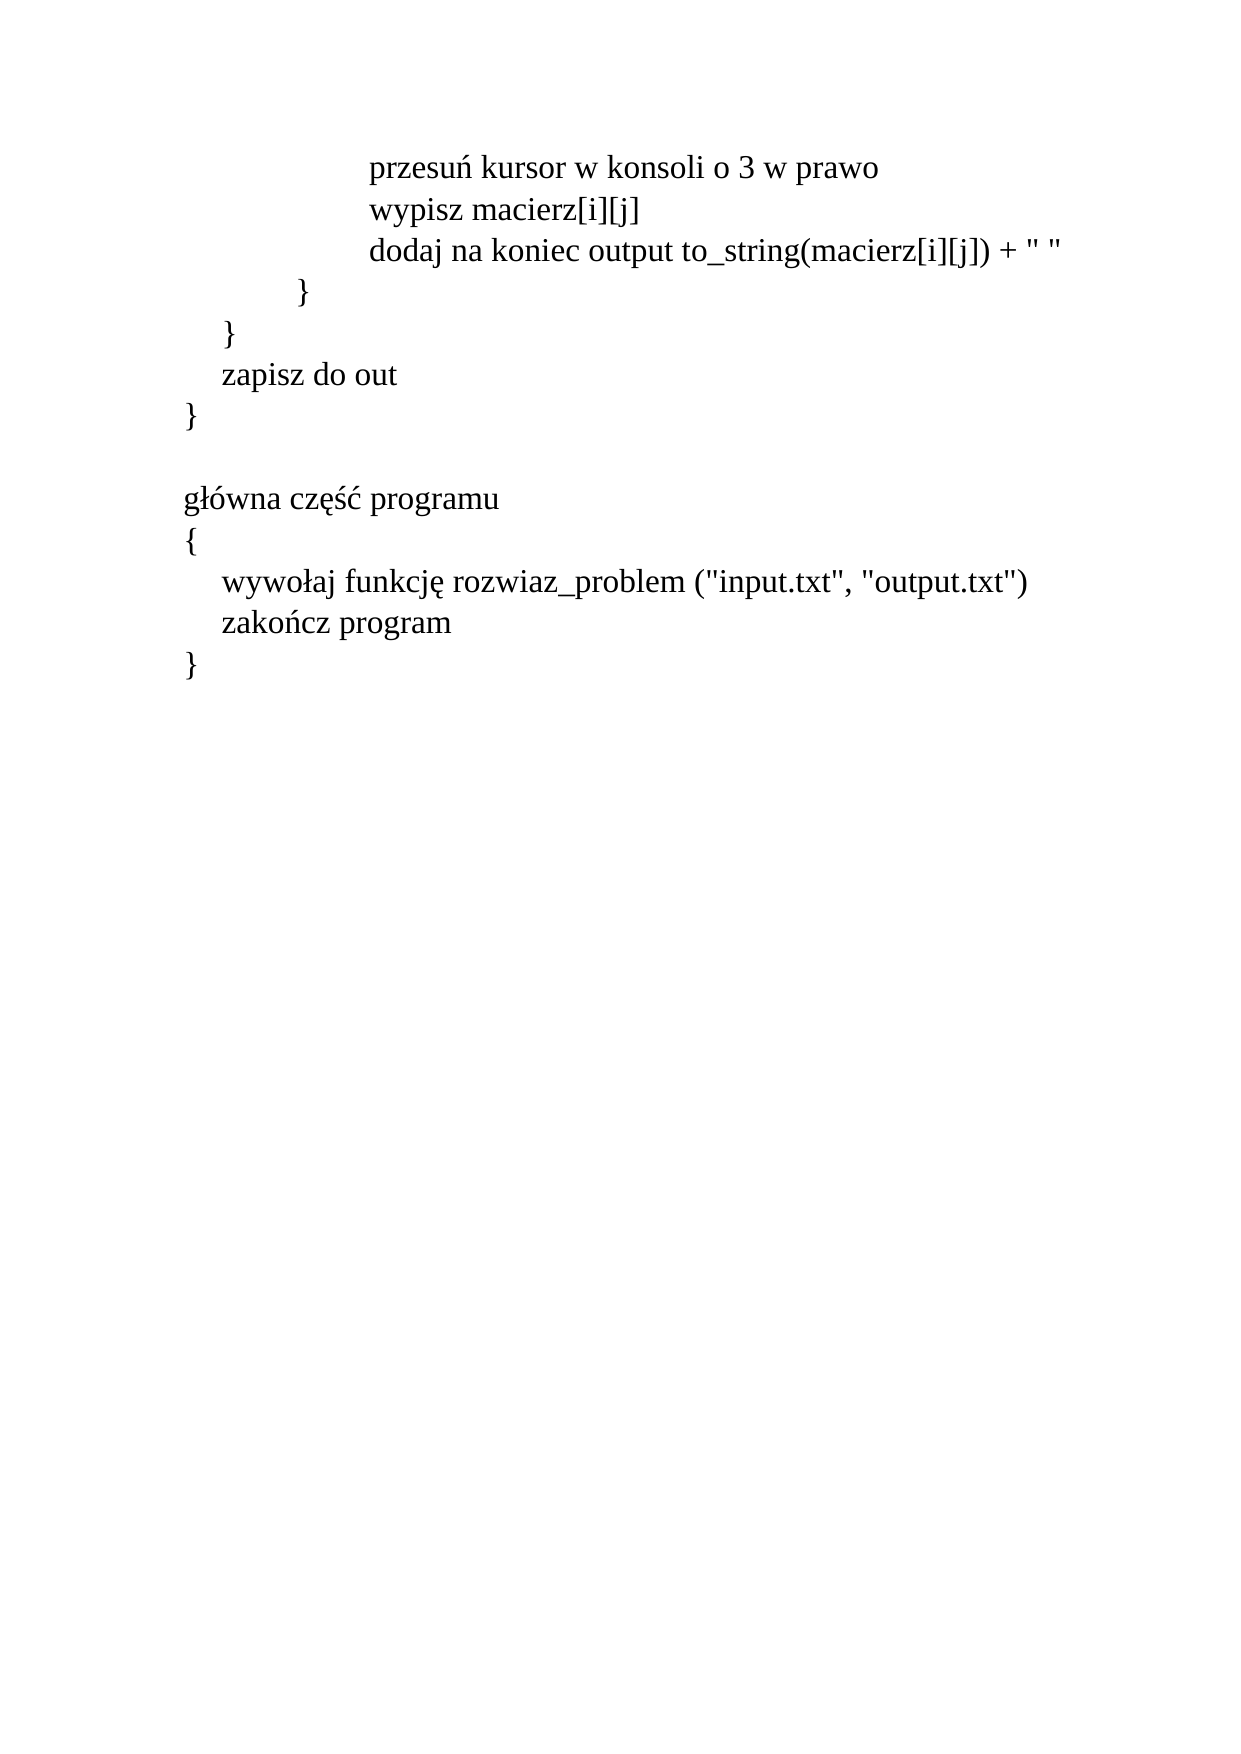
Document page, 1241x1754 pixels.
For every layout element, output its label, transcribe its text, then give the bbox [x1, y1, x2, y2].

text } [148, 272, 1093, 310]
text wypisz macierz[i][j] [148, 189, 1093, 227]
text zakończ program [148, 602, 1093, 641]
text dodaj na koniec output to_string(macierz[i][j]) + " " [148, 230, 1093, 269]
text przesuń kursor w konsoli o 3 w prawo [148, 148, 1093, 186]
text } [148, 644, 1093, 682]
text główna część programu [148, 478, 1093, 517]
text wywołaj funkcję rozwiaz_problem ("input.txt", "output.txt") [148, 561, 1093, 599]
text } [148, 313, 1093, 351]
text zapisz do out [148, 354, 1093, 393]
text { [148, 520, 1093, 558]
text } [148, 396, 1093, 434]
